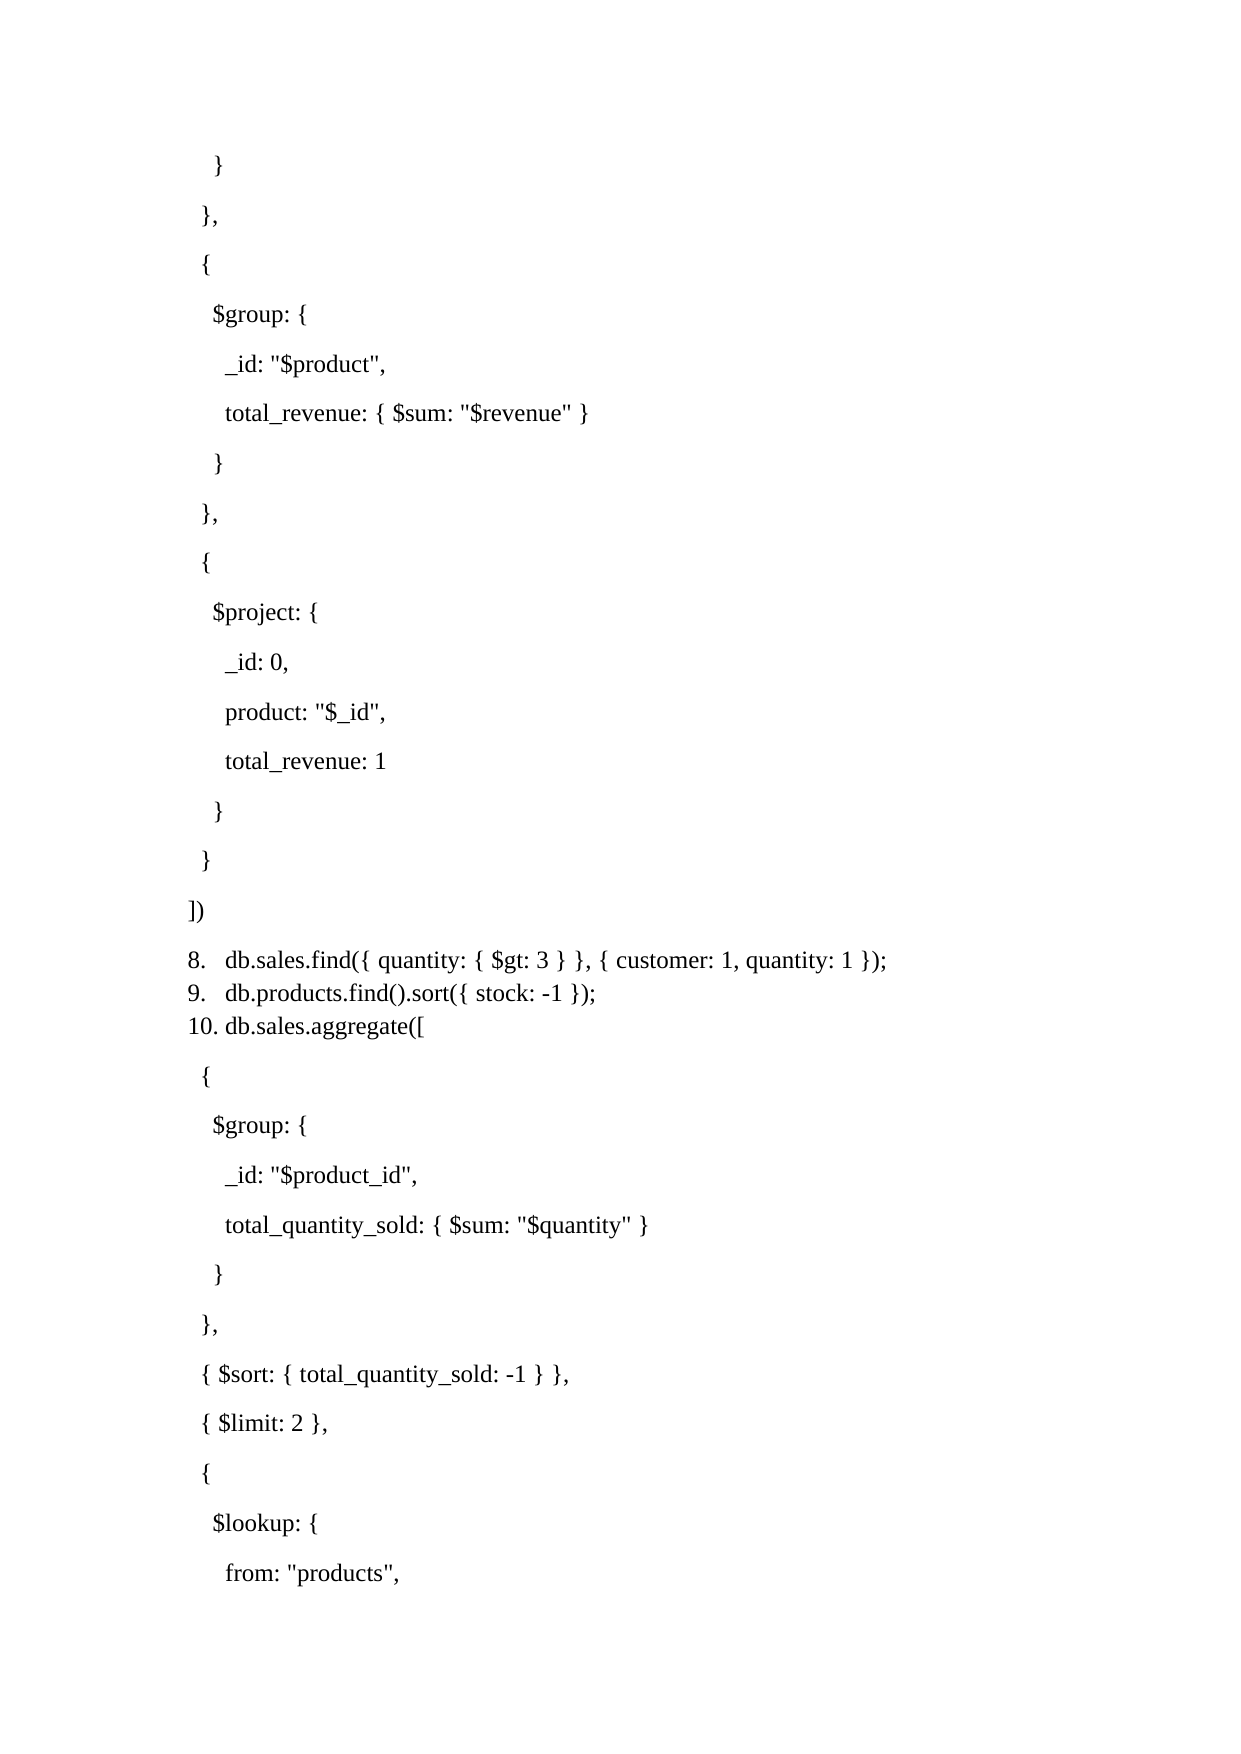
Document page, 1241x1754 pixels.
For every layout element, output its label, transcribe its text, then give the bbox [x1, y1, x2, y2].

text }, [187, 200, 1090, 228]
text _id: "$product", [187, 349, 1090, 377]
text { [187, 1458, 1090, 1487]
text } [187, 150, 1090, 179]
text $project: { [187, 597, 1090, 626]
text from: "products", [187, 1558, 1090, 1586]
text } [187, 846, 1090, 874]
list db.products.find().sort({ stock: -1 }); [187, 978, 1090, 1007]
list db.sales.aggregate([ [187, 1011, 1090, 1040]
text $group: { [187, 1110, 1090, 1139]
text total_revenue: 1 [187, 746, 1090, 775]
text } [187, 796, 1090, 825]
text } [187, 1259, 1090, 1288]
text }, [187, 498, 1090, 527]
text { [187, 1061, 1090, 1089]
text { $limit: 2 }, [187, 1408, 1090, 1437]
text total_revenue: { $sum: "$revenue" } [187, 398, 1090, 427]
text }, [187, 1309, 1090, 1338]
text product: "$_id", [187, 697, 1090, 725]
text } [187, 448, 1090, 477]
text _id: 0, [187, 647, 1090, 676]
text { [187, 547, 1090, 576]
text total_quantity_sold: { $sum: "$quantity" } [187, 1210, 1090, 1238]
text $group: { [187, 299, 1090, 328]
list db.sales.find({ quantity: { $gt: 3 } }, { customer: 1, quantity: 1 }); [187, 945, 1090, 974]
text ]) [187, 895, 1090, 924]
text $lookup: { [187, 1508, 1090, 1537]
text { [187, 249, 1090, 278]
text _id: "$product_id", [187, 1160, 1090, 1189]
text { $sort: { total_quantity_sold: -1 } }, [187, 1359, 1090, 1388]
